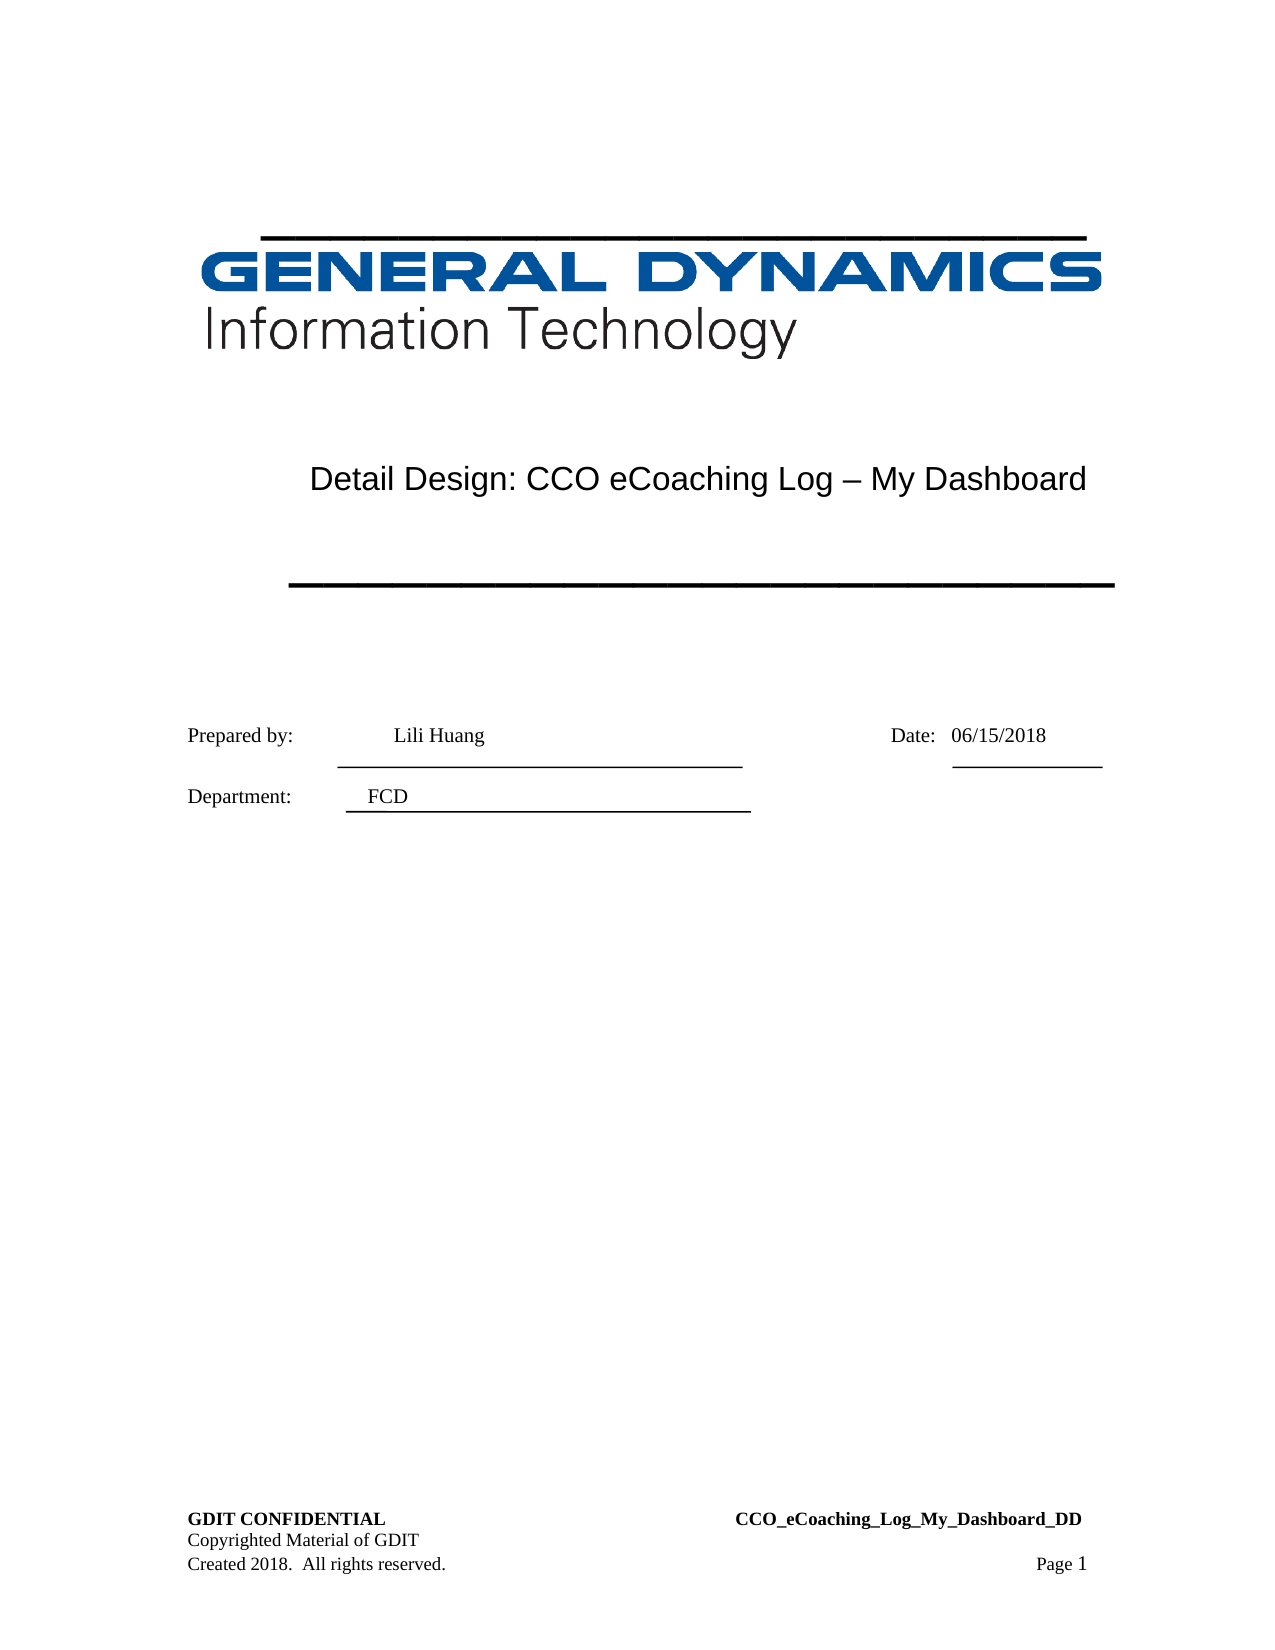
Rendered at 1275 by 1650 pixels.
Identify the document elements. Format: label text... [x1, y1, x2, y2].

text Department: FCD [187, 783, 1087, 808]
picture [201, 252, 1102, 359]
title ________________________ [187, 498, 1116, 600]
text Prepared by: Lili Huang Date: 06/15/2018 [187, 723, 1116, 747]
title ________________________ [187, 150, 1087, 252]
text Detail Design: CCO eCoaching Log – My Dashboard [187, 459, 1087, 498]
